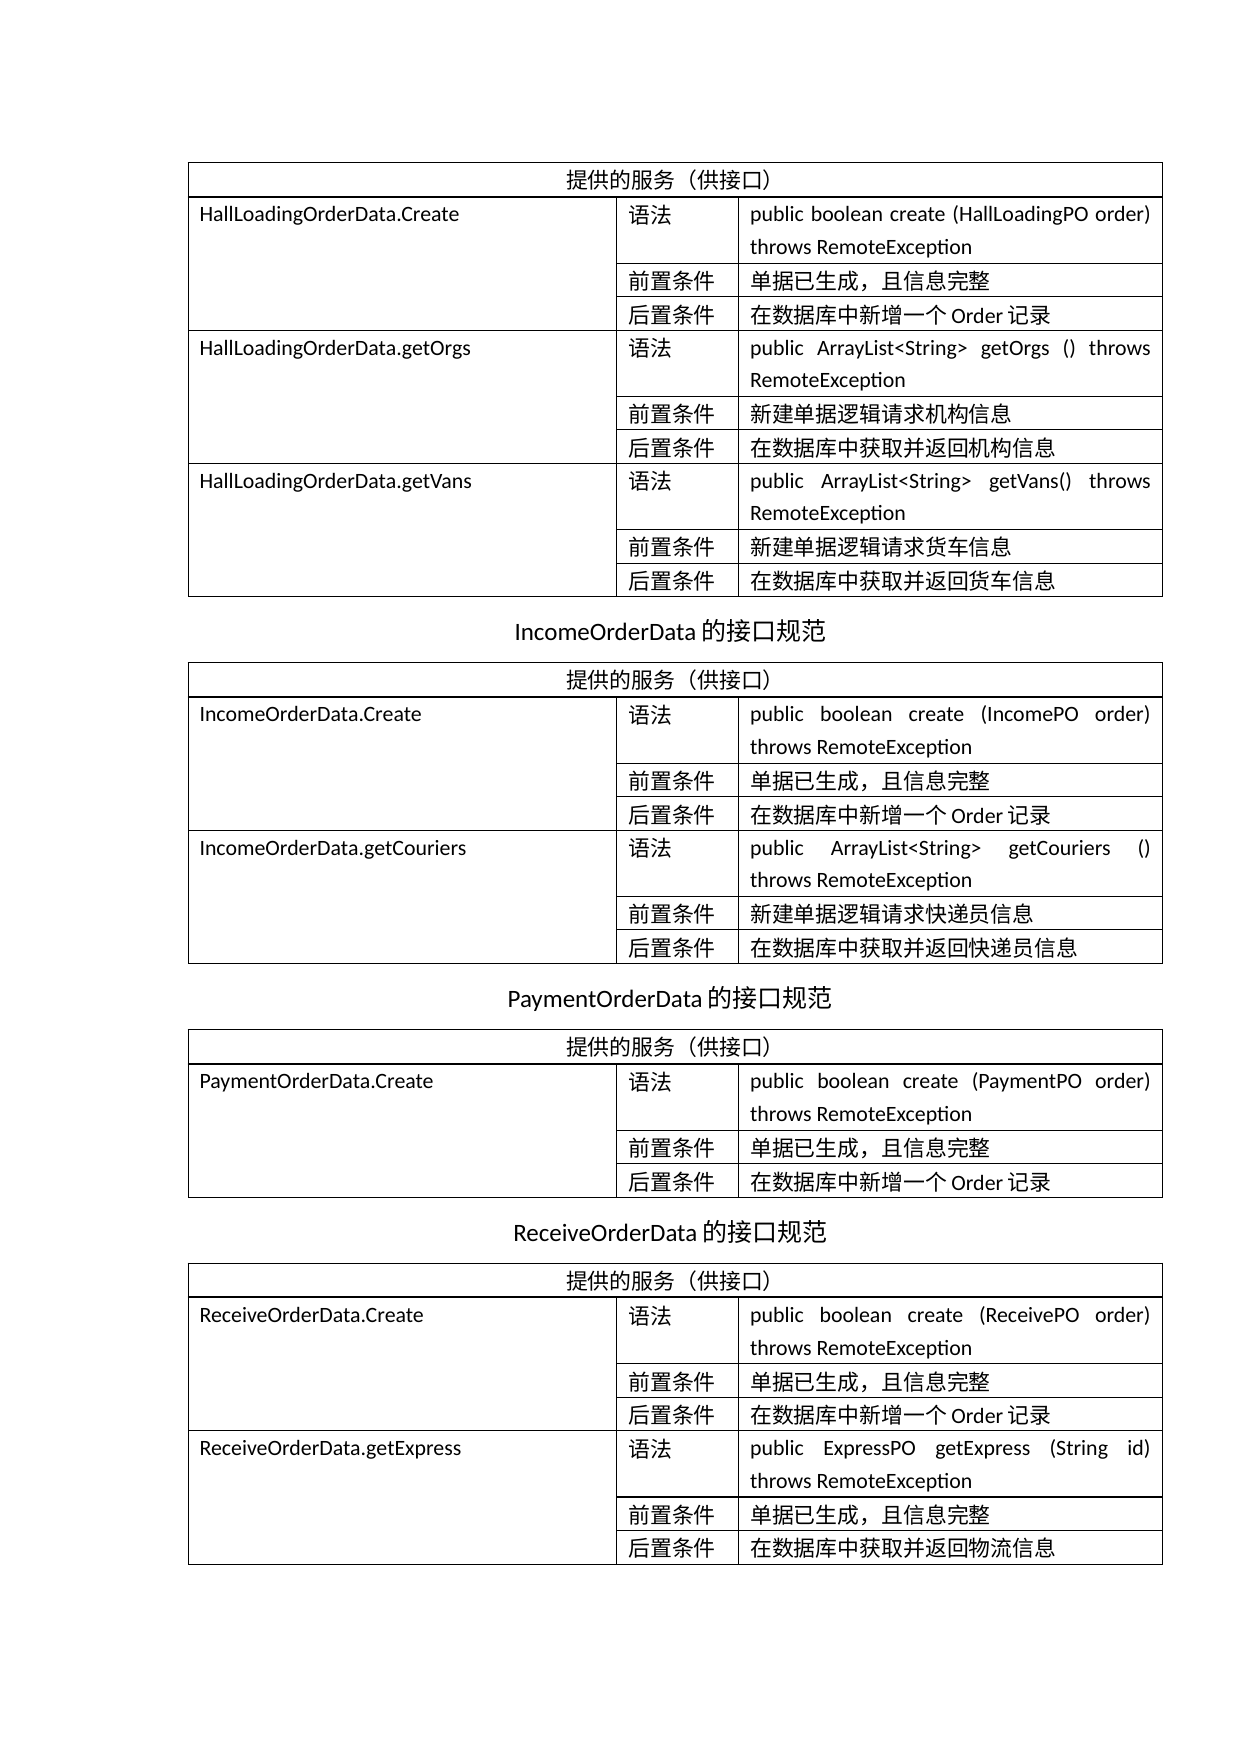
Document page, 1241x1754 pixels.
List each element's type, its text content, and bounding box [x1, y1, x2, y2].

table_cell public ExpressPO getExpress (String id) throws RemoteException [739, 1431, 1162, 1496]
table_cell 语法 [617, 1431, 738, 1496]
table_header public boolean create (HallLoadingPO order) throws RemoteException [739, 198, 1162, 263]
table_cell 单据已生成，且信息完整 [739, 764, 1162, 796]
table_header public boolean create (ReceivePO order) throws RemoteException [739, 1298, 1162, 1363]
table_cell 前置条件 [617, 530, 738, 562]
table_cell 在数据库中新增一个Order记录 [739, 1398, 1162, 1430]
table_cell 后置条件 [617, 297, 738, 330]
text ReceiveOrderData的接口规范 [262, 1198, 1053, 1263]
table_cell 前置条件 [617, 397, 738, 429]
table_cell 前置条件 [617, 897, 738, 929]
table_cell IncomeOrderData.getCouriers [189, 831, 616, 963]
text PaymentOrderData的接口规范 [262, 964, 1053, 1029]
table_cell 在数据库中获取并返回快递员信息 [739, 930, 1162, 963]
table_header 语法 [617, 1065, 738, 1129]
table_cell HallLoadingOrderData.getOrgs [189, 331, 616, 463]
table_cell 新建单据逻辑请求机构信息 [739, 397, 1162, 429]
table_cell 前置条件 [617, 1364, 738, 1397]
table_cell 语法 [617, 331, 738, 396]
table_cell 后置条件 [617, 1398, 738, 1430]
table_cell 在数据库中获取并返回机构信息 [739, 430, 1162, 463]
table_cell 在数据库中获取并返回物流信息 [739, 1531, 1162, 1563]
table_cell HallLoadingOrderData.getVans [189, 464, 616, 596]
table_header 语法 [617, 698, 738, 763]
table_header 语法 [617, 1298, 738, 1363]
text IncomeOrderData的接口规范 [262, 597, 1053, 662]
table_header ReceiveOrderData.Create [189, 1298, 616, 1430]
table_cell ReceiveOrderData.getExpress [189, 1431, 616, 1563]
table_cell 前置条件 [617, 1131, 738, 1163]
table_cell 语法 [617, 464, 738, 529]
table_cell 单据已生成，且信息完整 [739, 1498, 1162, 1530]
table_header 提供的服务（供接口） [189, 1030, 1162, 1062]
table_cell public ArrayList<String> getVans() throws RemoteException [739, 464, 1162, 529]
table_header public boolean create (IncomePO order) throws RemoteException [739, 698, 1162, 763]
table_cell public ArrayList<String> getOrgs () throws RemoteException [739, 331, 1162, 396]
table_cell 前置条件 [617, 264, 738, 296]
table_cell 后置条件 [617, 797, 738, 830]
table_cell 语法 [617, 831, 738, 896]
table_cell 新建单据逻辑请求货车信息 [739, 530, 1162, 562]
table_cell 前置条件 [617, 1498, 738, 1530]
table_cell 后置条件 [617, 564, 738, 596]
table_header IncomeOrderData.Create [189, 698, 616, 830]
table_cell 新建单据逻辑请求快递员信息 [739, 897, 1162, 929]
table_cell 在数据库中新增一个Order记录 [739, 797, 1162, 830]
table_cell 单据已生成，且信息完整 [739, 1364, 1162, 1397]
table_header PaymentOrderData.Create [189, 1065, 616, 1197]
table_cell 在数据库中新增一个Order记录 [739, 297, 1162, 330]
table_cell 后置条件 [617, 1164, 738, 1197]
table_cell 后置条件 [617, 1531, 738, 1563]
table_header HallLoadingOrderData.Create [189, 198, 616, 330]
table_header 提供的服务（供接口） [189, 1264, 1162, 1296]
table_cell 后置条件 [617, 930, 738, 963]
table_cell 单据已生成，且信息完整 [739, 1131, 1162, 1163]
table_cell 在数据库中新增一个Order记录 [739, 1164, 1162, 1197]
table_header public boolean create (PaymentPO order) throws RemoteException [739, 1065, 1162, 1129]
table_cell 在数据库中获取并返回货车信息 [739, 564, 1162, 596]
table_cell public ArrayList<String> getCouriers () throws RemoteException [739, 831, 1162, 896]
table_header 语法 [617, 198, 738, 263]
table_cell 单据已生成，且信息完整 [739, 264, 1162, 296]
table_header 提供的服务（供接口） [189, 663, 1162, 696]
table_cell 后置条件 [617, 430, 738, 463]
table_header 提供的服务（供接口） [189, 163, 1162, 196]
table_cell 前置条件 [617, 764, 738, 796]
